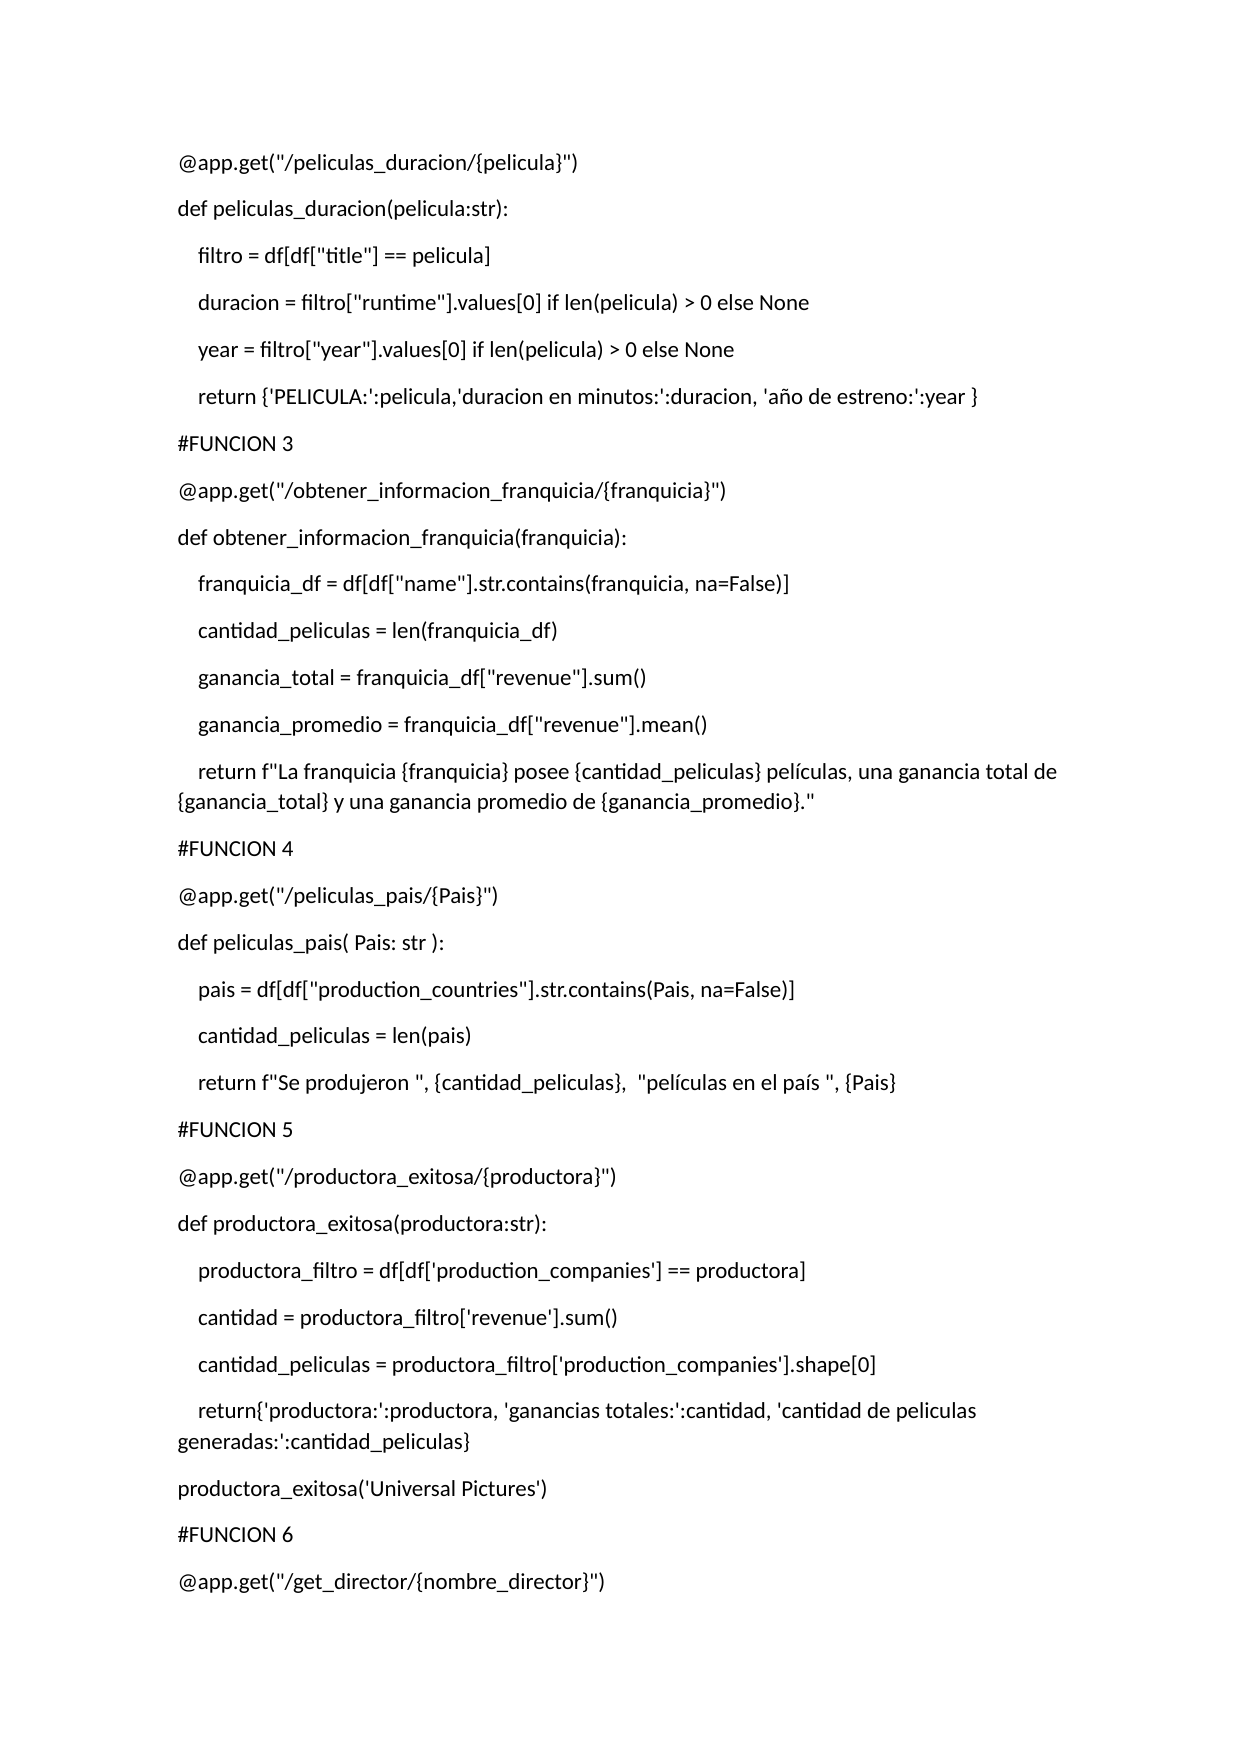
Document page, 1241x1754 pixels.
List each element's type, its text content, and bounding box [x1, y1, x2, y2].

text return {'PELICULA:':pelicula,'duracion en minutos:':duracion, 'año de estreno:':year } [177, 382, 1063, 410]
text year = filtro["year"].values[0] if len(pelicula) > 0 else None [177, 335, 1063, 363]
text return f"Se produjeron ", {cantidad_peliculas}, "películas en el país ", {Pais} [177, 1068, 1063, 1096]
text duracion = filtro["runtime"].values[0] if len(pelicula) > 0 else None [177, 288, 1063, 316]
text #FUNCION 4 [177, 834, 1063, 862]
text @app.get("/obtener_informacion_franquicia/{franquicia}") [177, 476, 1063, 504]
text productora_filtro = df[df['production_companies'] == productora] [177, 1256, 1063, 1284]
text #FUNCION 6 [177, 1521, 1063, 1548]
text @app.get("/productora_exitosa/{productora}") [177, 1162, 1063, 1190]
text @app.get("/get_director/{nombre_director}") [177, 1567, 1063, 1595]
text ganancia_promedio = franquicia_df["revenue"].mean() [177, 710, 1063, 738]
text franquicia_df = df[df["name"].str.contains(franquicia, na=False)] [177, 569, 1063, 597]
text def obtener_informacion_franquicia(franquicia): [177, 523, 1063, 551]
text def productora_exitosa(productora:str): [177, 1209, 1063, 1237]
text @app.get("/peliculas_duracion/{pelicula}") [177, 148, 1063, 176]
text #FUNCION 3 [177, 429, 1063, 457]
text pais = df[df["production_countries"].str.contains(Pais, na=False)] [177, 975, 1063, 1003]
text def peliculas_duracion(pelicula:str): [177, 194, 1063, 222]
text return f"La franquicia {franquicia} posee {cantidad_peliculas} películas, una ganancia total de {ganancia_total} y una ganancia promedio de {ganancia_promedio}." [177, 757, 1063, 815]
text filtro = df[df["title"] == pelicula] [177, 241, 1063, 269]
text productora_exitosa('Universal Pictures') [177, 1474, 1063, 1502]
text def peliculas_pais( Pais: str ): [177, 928, 1063, 956]
text cantidad_peliculas = productora_filtro['production_companies'].shape[0] [177, 1350, 1063, 1378]
text @app.get("/peliculas_pais/{Pais}") [177, 881, 1063, 909]
text cantidad_peliculas = len(franquicia_df) [177, 616, 1063, 644]
text ganancia_total = franquicia_df["revenue"].sum() [177, 663, 1063, 691]
text return{'productora:':productora, 'ganancias totales:':cantidad, 'cantidad de peliculas generadas:':cantidad_peliculas} [177, 1397, 1063, 1455]
text #FUNCION 5 [177, 1115, 1063, 1143]
text cantidad = productora_filtro['revenue'].sum() [177, 1303, 1063, 1331]
text cantidad_peliculas = len(pais) [177, 1022, 1063, 1049]
